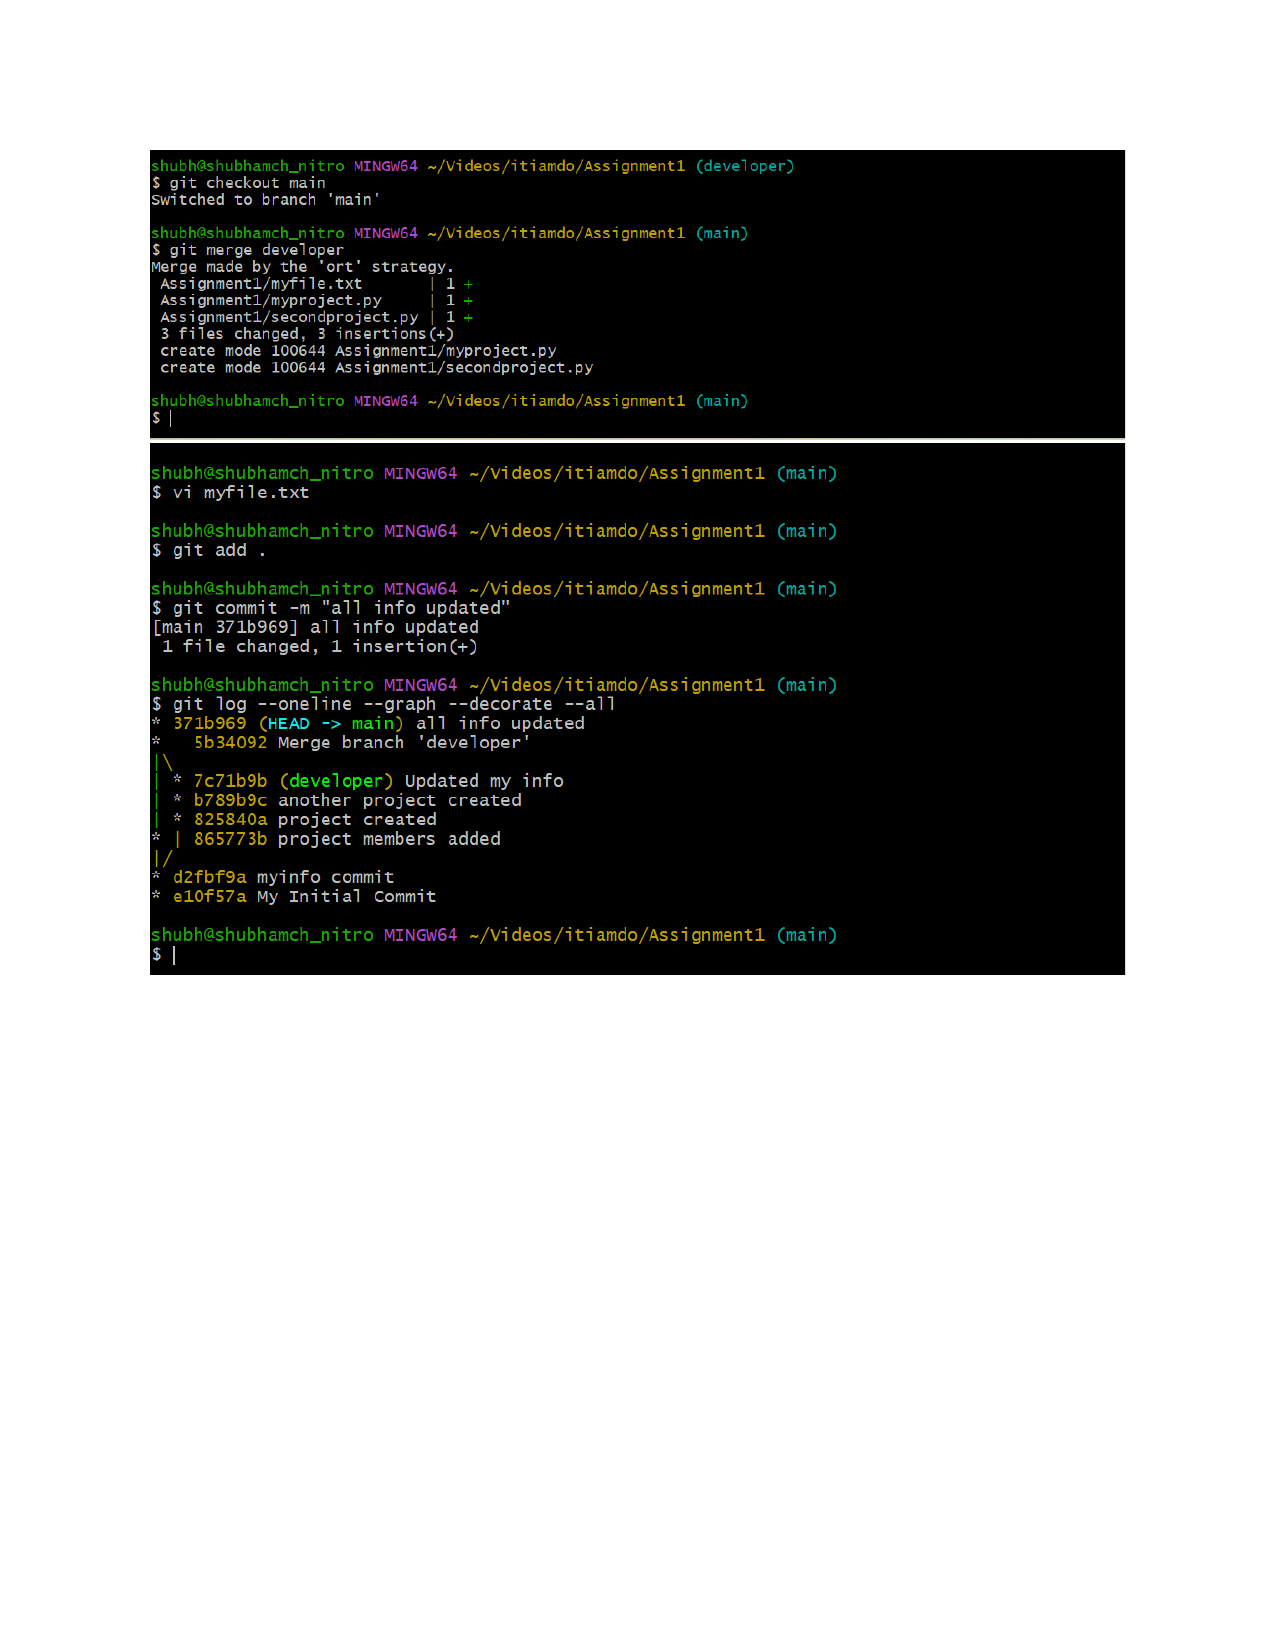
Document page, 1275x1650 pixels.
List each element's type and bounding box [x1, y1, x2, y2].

picture [150, 443, 1125, 975]
picture [150, 150, 1125, 440]
